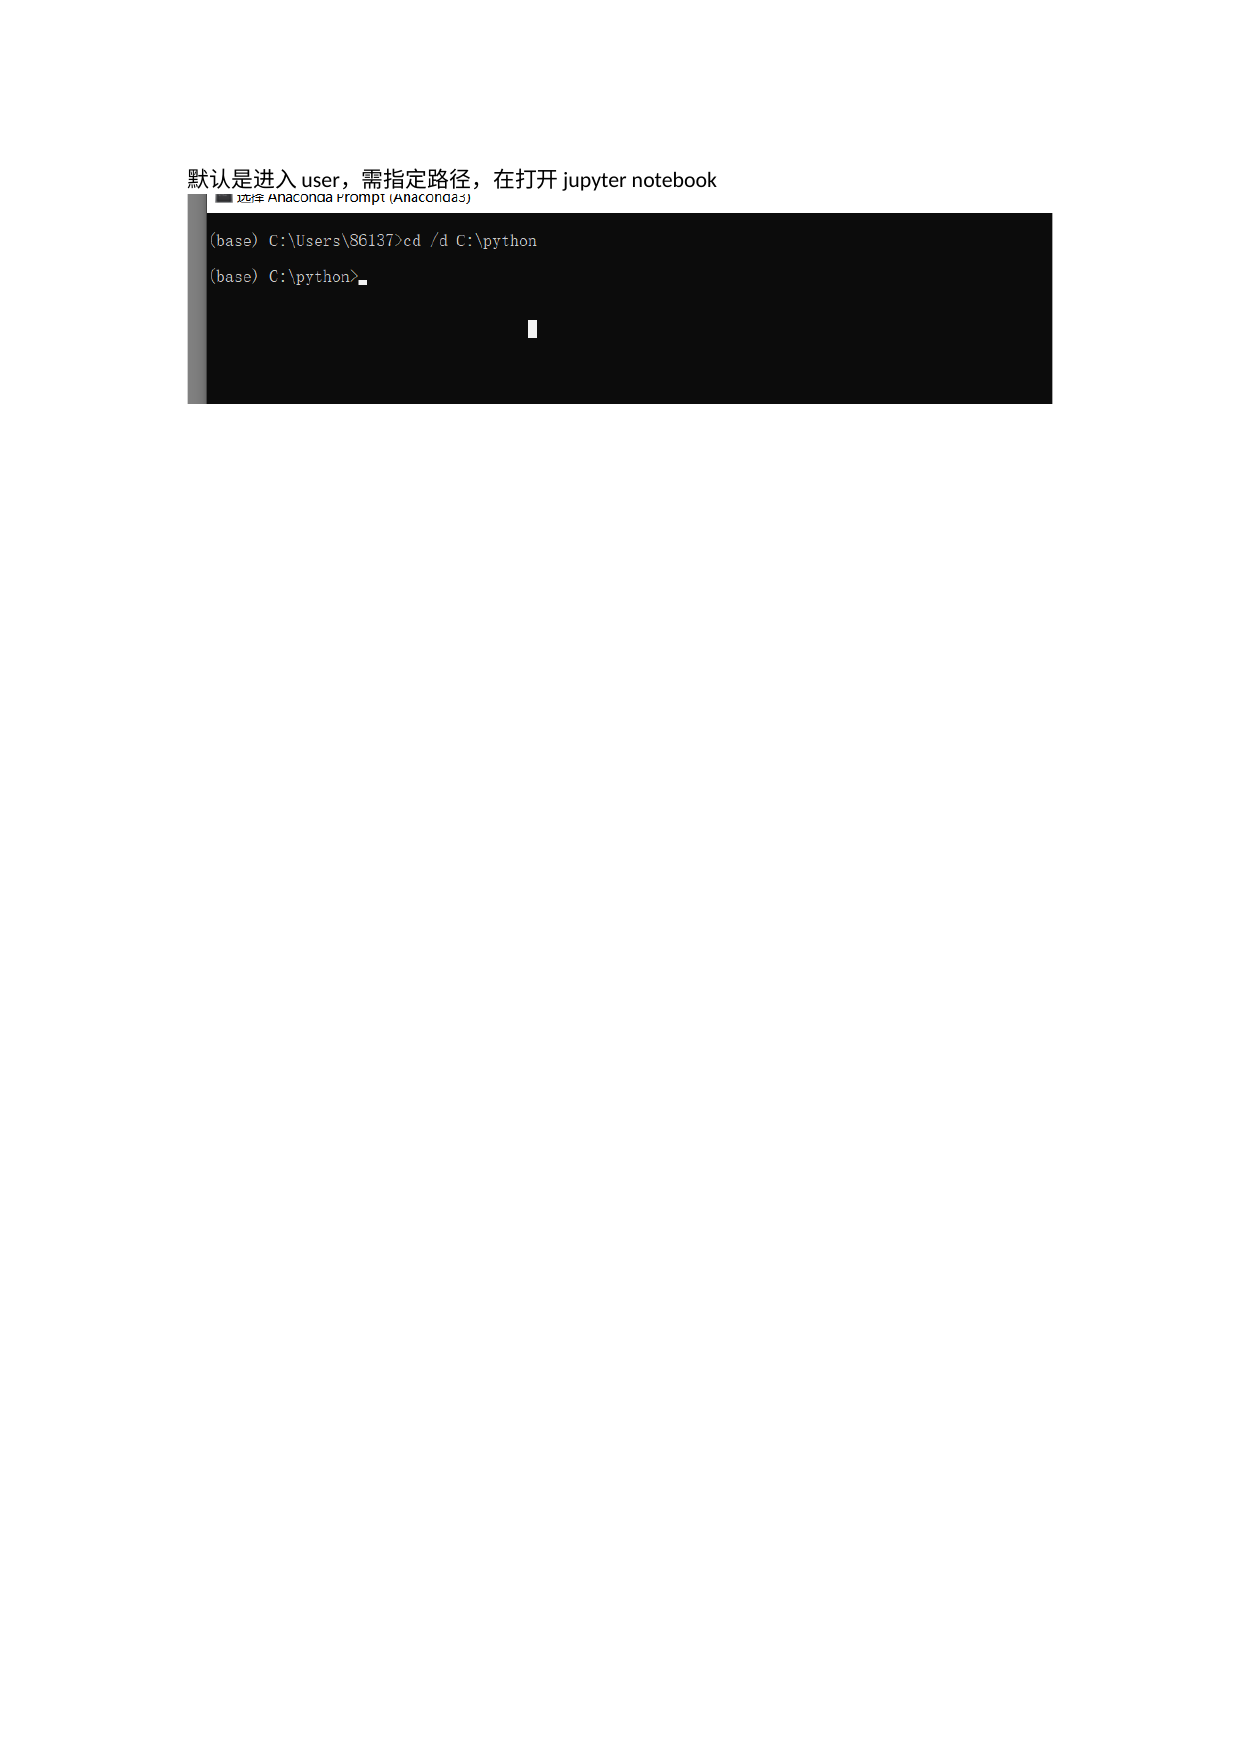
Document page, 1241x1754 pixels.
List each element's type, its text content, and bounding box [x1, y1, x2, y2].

picture [187, 194, 1053, 404]
text 默认是进入user，需指定路径，在打开jupyter notebook [187, 162, 1053, 194]
